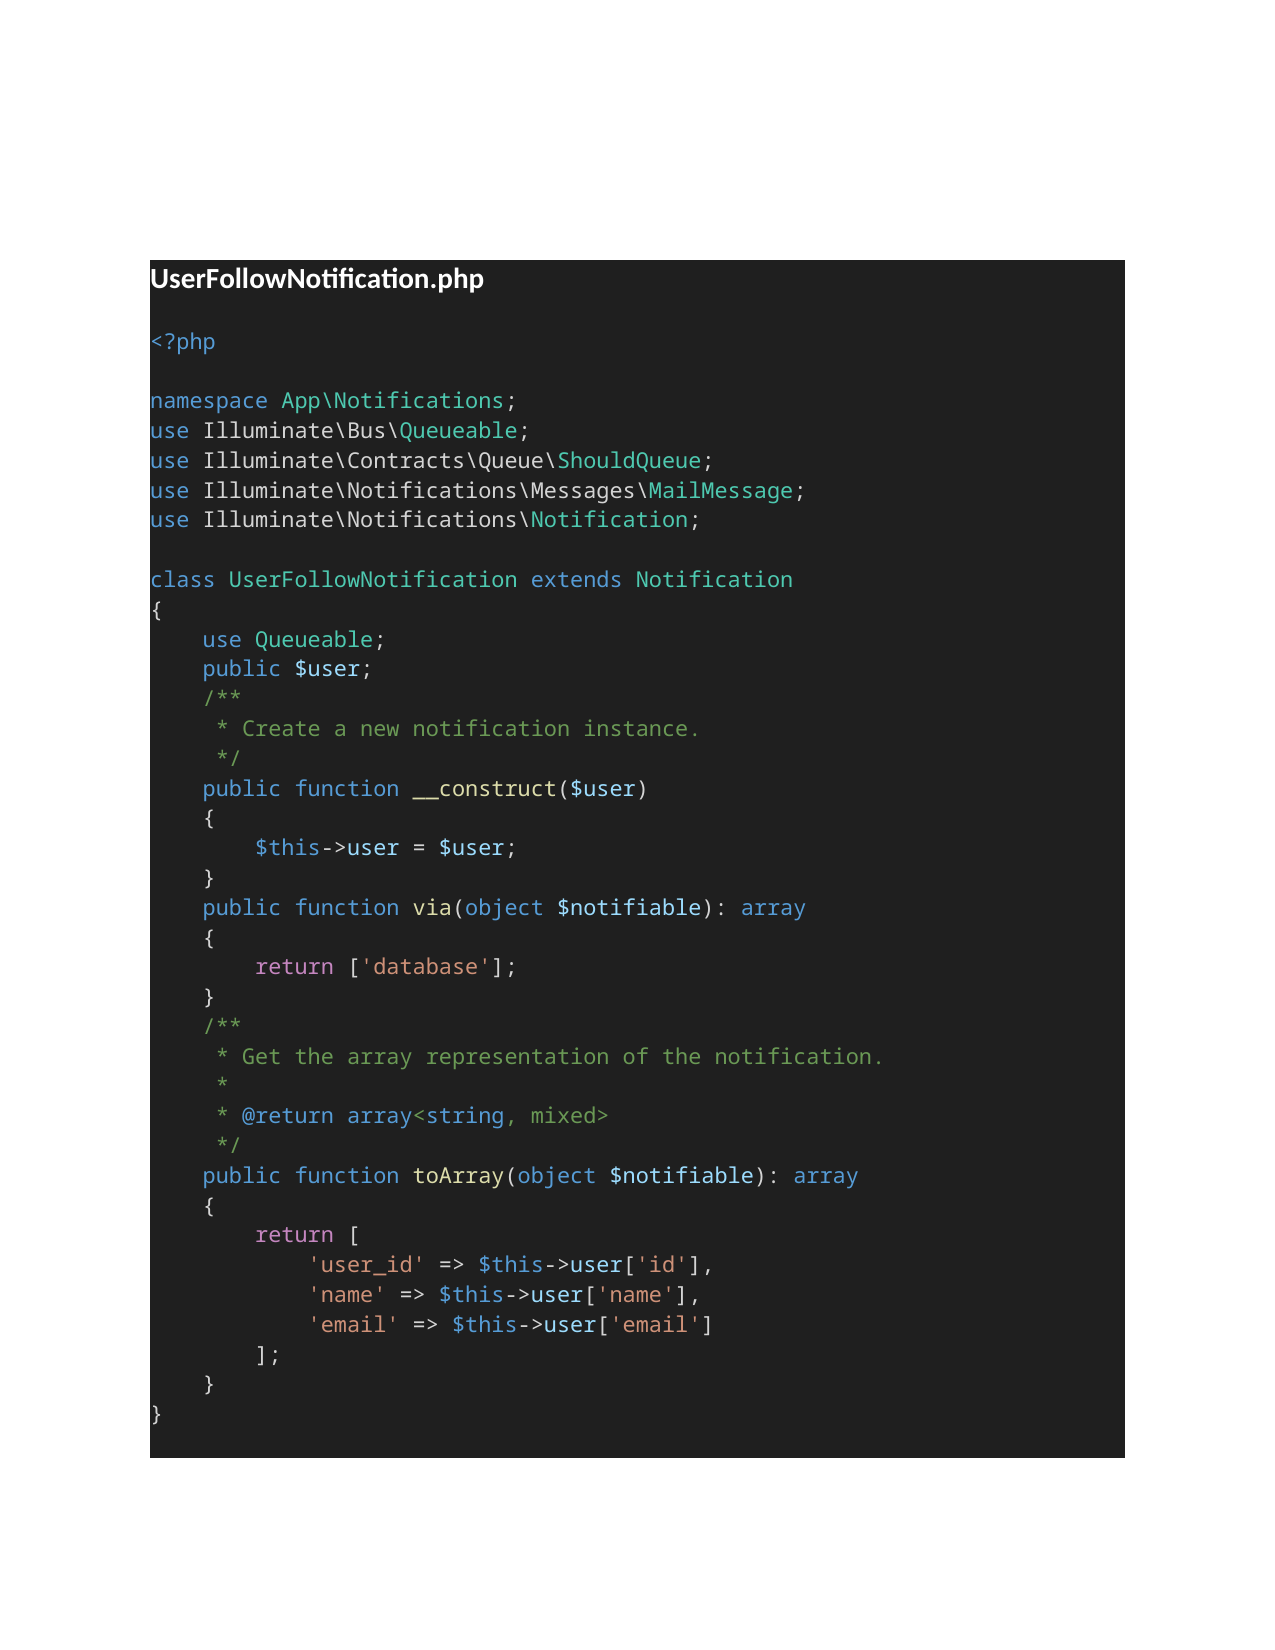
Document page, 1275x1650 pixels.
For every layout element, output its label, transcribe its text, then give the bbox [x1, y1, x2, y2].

text public function toArray(object $notifiable): array [150, 1160, 1125, 1189]
text 'user_id' => $this->user['id'], [150, 1249, 1125, 1279]
text UserFollowNotification.php [150, 260, 1125, 296]
text use Illuminate\Notifications\Messages\MailMessage; [150, 474, 1125, 504]
text $this->user = $user; [150, 832, 1125, 862]
text * @return array<string, mixed> [150, 1100, 1125, 1130]
text * Create a new notification instance. [150, 713, 1125, 743]
text namespace App\Notifications; [150, 385, 1125, 415]
text public $user; [150, 653, 1125, 683]
text return ['database']; [150, 951, 1125, 981]
text 'email' => $this->user['email'] [150, 1309, 1125, 1338]
text ]; [150, 1338, 1125, 1368]
text public function __construct($user) [150, 772, 1125, 802]
text /** [150, 683, 1125, 713]
text } [150, 1368, 1125, 1398]
text } [150, 1398, 1125, 1428]
text 'name' => $this->user['name'], [150, 1279, 1125, 1309]
text return [ [150, 1219, 1125, 1249]
text } [150, 981, 1125, 1011]
text { [150, 1189, 1125, 1219]
text public function via(object $notifiable): array [150, 892, 1125, 921]
text class UserFollowNotification extends Notification [150, 564, 1125, 594]
text <?php [150, 326, 1125, 355]
text } [150, 862, 1125, 892]
text /** [150, 1011, 1125, 1041]
text * Get the array representation of the notification. [150, 1041, 1125, 1070]
text use Illuminate\Contracts\Queue\ShouldQueue; [150, 445, 1125, 474]
text */ [150, 1130, 1125, 1160]
text * [150, 1070, 1125, 1100]
text { [150, 594, 1125, 623]
text { [150, 802, 1125, 832]
text use Queueable; [150, 623, 1125, 653]
text use Illuminate\Bus\Queueable; [150, 415, 1125, 445]
text */ [150, 743, 1125, 772]
text use Illuminate\Notifications\Notification; [150, 504, 1125, 534]
text { [150, 921, 1125, 951]
